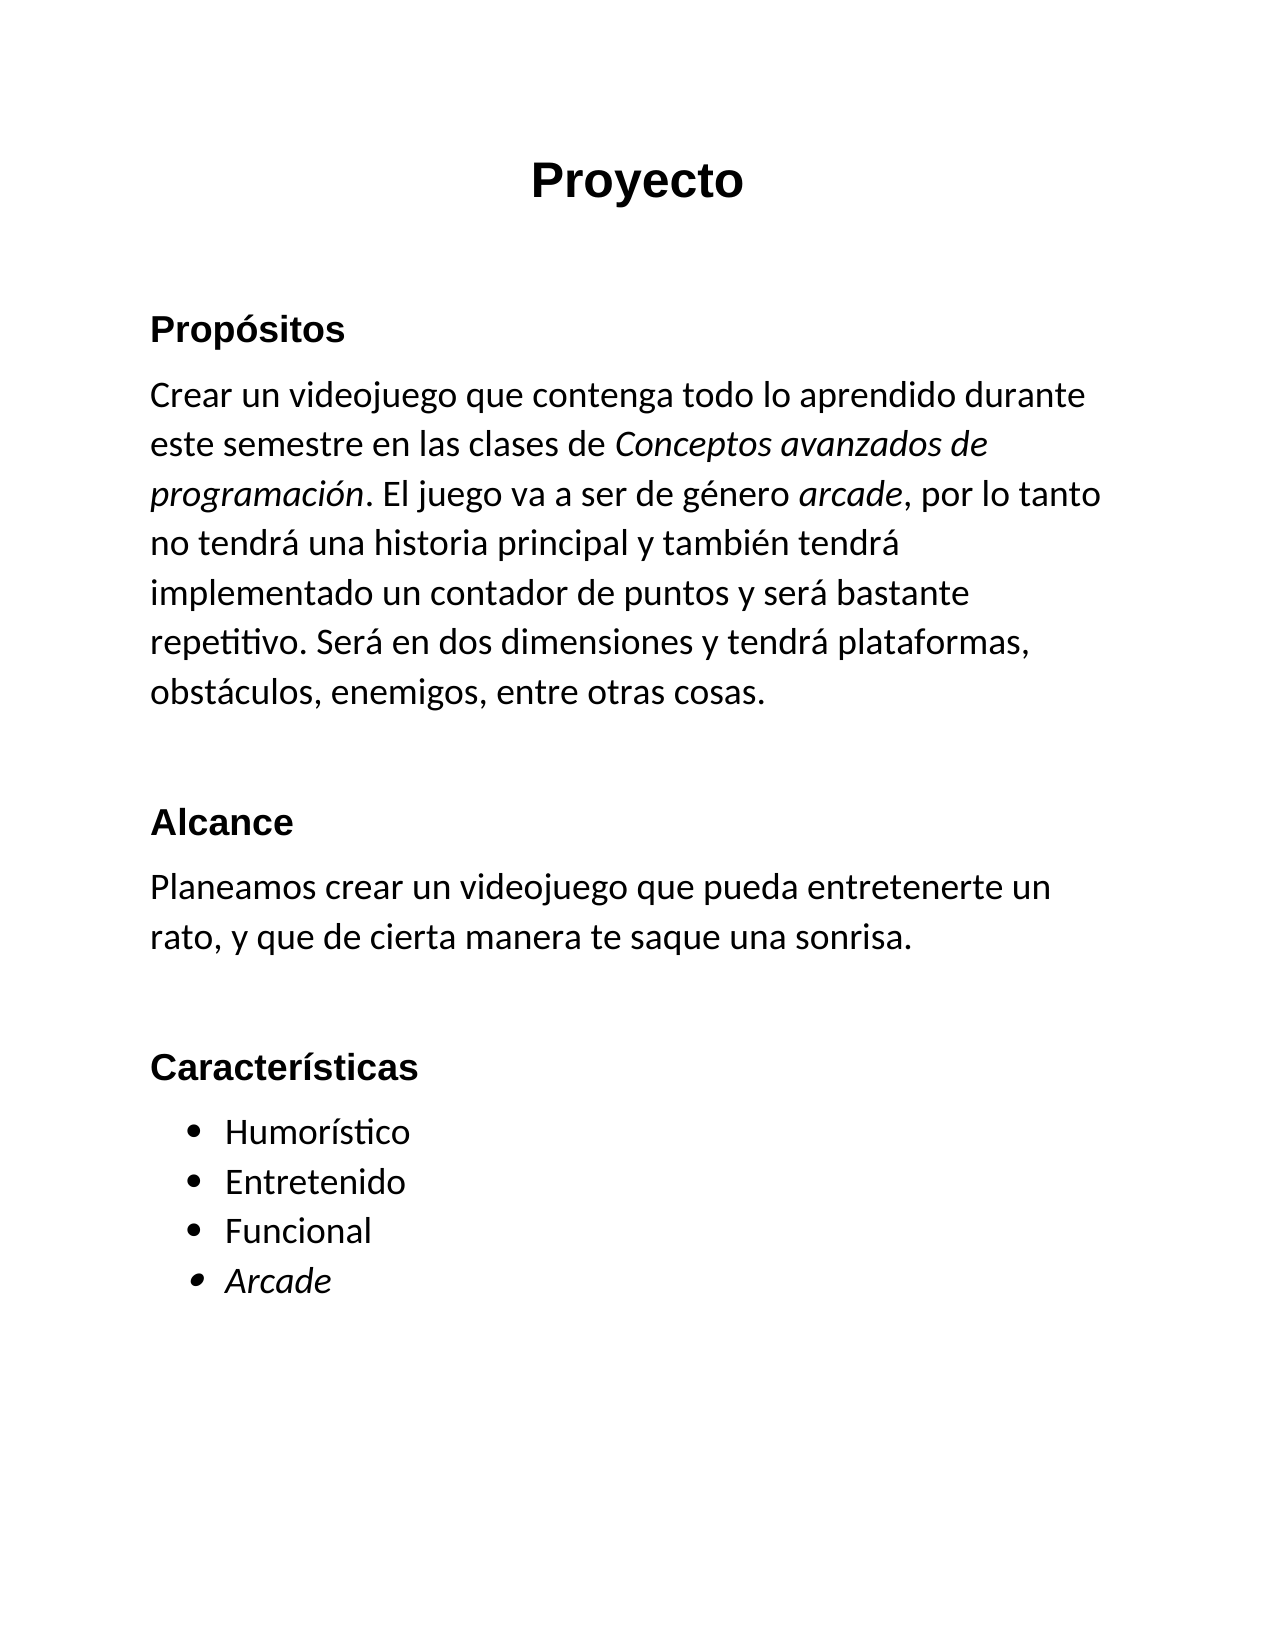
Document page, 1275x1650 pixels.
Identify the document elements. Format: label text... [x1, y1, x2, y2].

list Arcade [187, 1257, 1125, 1302]
text Crear un videojuego que contenga todo lo aprendido durante este semestre en las clases de Conceptos avanzados de programación. El juego va a ser de género arcade, por lo tanto no tendrá una historia principal y también tendrá implementado un contador de puntos y será bastante repetitivo. Será en dos dimensiones y tendrá plataformas, obstáculos, enemigos, entre otras cosas. [150, 371, 1125, 713]
text Planeamos crear un videojuego que pueda entretenerte un rato, y que de cierta manera te saque una sonrisa. [150, 863, 1125, 958]
list Entretenido [187, 1158, 1125, 1203]
text Propósitos [150, 307, 1125, 351]
text Proyecto [150, 150, 1125, 207]
list Humorístico [187, 1108, 1125, 1154]
list Funcional [187, 1207, 1125, 1253]
text Alcance [150, 800, 1125, 843]
text Características [150, 1045, 1125, 1088]
